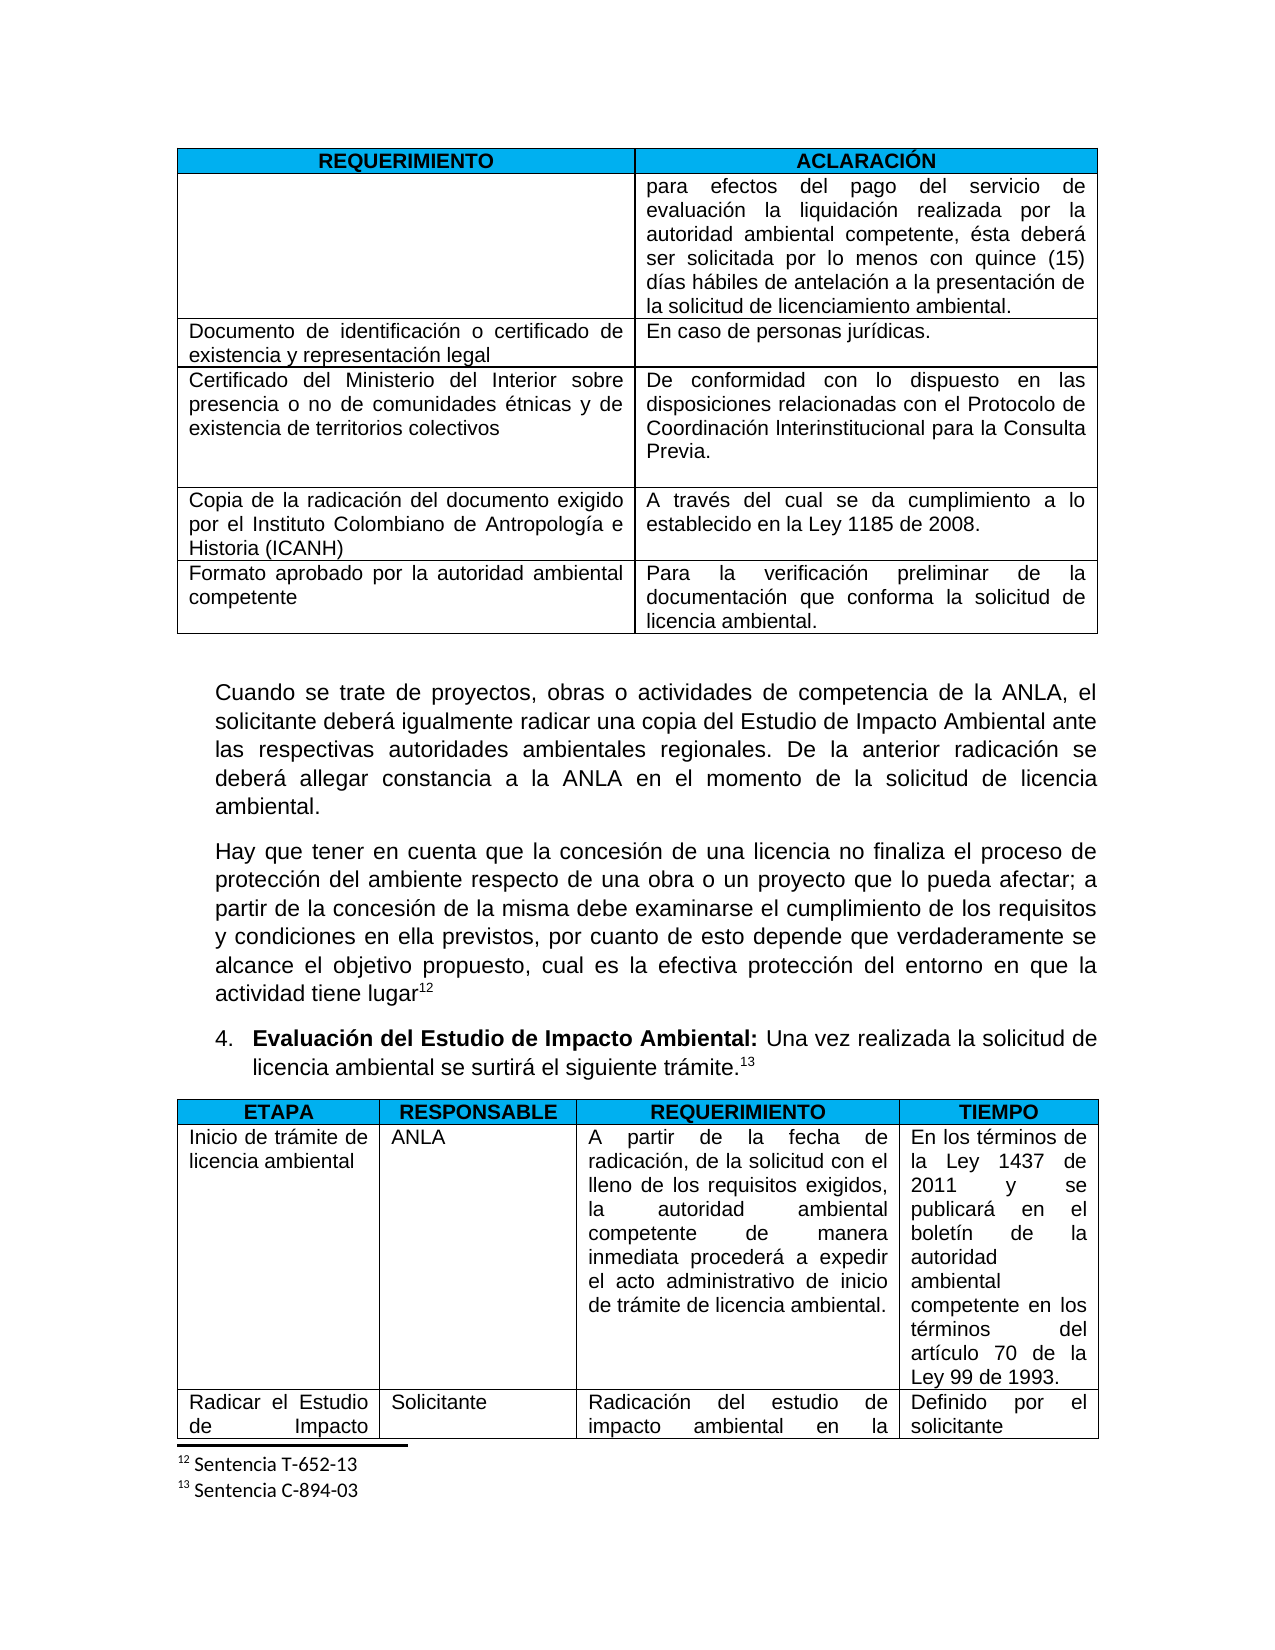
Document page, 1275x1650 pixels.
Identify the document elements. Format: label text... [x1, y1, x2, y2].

table_cell Radicar el Estudio de Impacto Ambiental [178, 1390, 379, 1437]
table_cell A partir de la fecha de radicación, de la solicitud con el lleno de los requisitos exigidos, la autoridad ambiental competente de manera inmediata procederá a expedir el acto administrativo de inicio de trámite de licencia ambiental. [577, 1125, 899, 1388]
table_cell Certificado del Ministerio del Interior sobre presencia o no de comunidades étnicas y de existencia de territorios colectivos [178, 368, 634, 487]
table_cell Definido por el solicitante [900, 1390, 1098, 1437]
table_cell Copia de la radicación del documento exigido por el Instituto Colombiano de Antropología e Historia (ICANH) [178, 488, 634, 560]
text Hay que tener en cuenta que la concesión de una licencia no finaliza el proceso de protección del ambiente respecto de una obra o un proyecto que lo pueda afectar; a partir de la concesión de la misma debe examinarse el cumplimiento de los requisitos y condiciones en ella previstos, por cuanto de esto depende que verdaderamente se alcance el objetivo propuesto, cual es la efectiva protección del entorno en que la actividad tiene lugar [215, 838, 1098, 1007]
table_cell De conformidad con lo dispuesto en las disposiciones relacionadas con el Protocolo de Coordinación lnterinstitucional para la Consulta Previa. [636, 368, 1097, 487]
list Evaluación del Estudio de Impacto Ambiental: Una vez realizada la solicitud de licencia ambiental se surtirá el siguiente trámite. [215, 1025, 1098, 1080]
table_header REQUERIMIENTO [178, 149, 634, 173]
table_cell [577, 1390, 899, 1437]
table_cell ANLA [380, 1125, 576, 1388]
table_cell Inicio de trámite de licencia ambiental [178, 1125, 379, 1388]
table_cell Para la verificación preliminar de la documentación que conforma la solicitud de licencia ambiental. [636, 561, 1097, 633]
table_cell En los términos de la Ley 1437 de 2011 y se publicará en el boletín de la autoridad ambiental competente en los términos del artículo 70 de la Ley 99 de 1993. [900, 1125, 1098, 1388]
table_cell Documento de identificación o certificado de existencia y representación legal [178, 319, 634, 366]
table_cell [178, 174, 634, 317]
text Cuando se trate de proyectos, obras o actividades de competencia de la ANLA, el solicitante deberá igualmente radicar una copia del Estudio de Impacto Ambiental ante las respectivas autoridades ambientales regionales. De la anterior radicación se deberá allegar constancia a la ANLA en el momento de la solicitud de licencia ambiental. [215, 679, 1098, 819]
table_cell Formato aprobado por la autoridad ambiental competente [178, 561, 634, 633]
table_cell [636, 174, 1097, 317]
table_cell Solicitante [380, 1390, 576, 1437]
table_header ETAPA [178, 1100, 379, 1124]
table_header RESPONSABLE [380, 1100, 576, 1124]
table_cell A través del cual se da cumplimiento a lo establecido en la Ley 1185 de 2008. [636, 488, 1097, 560]
table_header ACLARACIÓN [636, 149, 1097, 173]
table_cell En caso de personas jurídicas. [636, 319, 1097, 366]
table_header REQUERIMIENTO [577, 1100, 899, 1124]
table_header TIEMPO [900, 1100, 1098, 1124]
